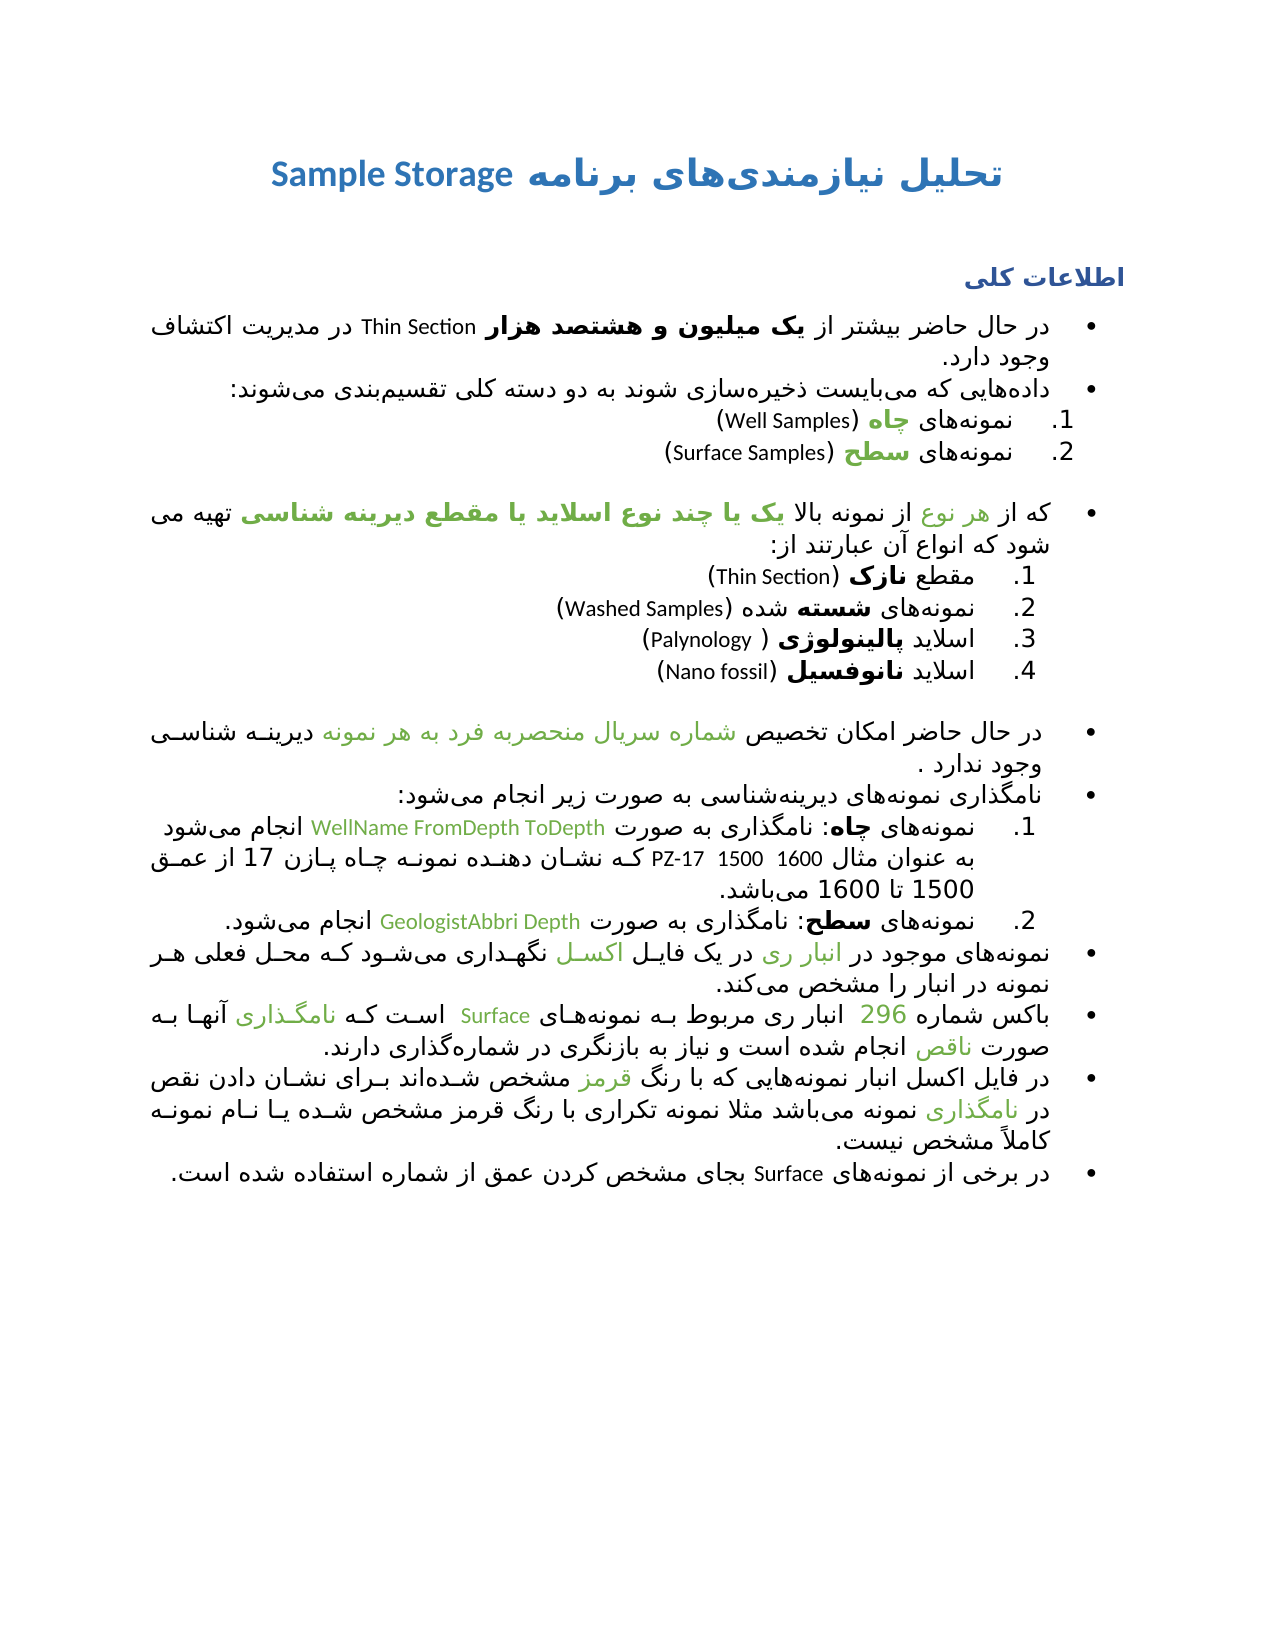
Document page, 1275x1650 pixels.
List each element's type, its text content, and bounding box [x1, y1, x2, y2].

list مقطع نازک (Thin Section) [150, 562, 1012, 591]
list نمونه‌های چاه (Well Samples) [150, 406, 1051, 435]
list نمونه‌های شسته شده (Washed Samples) [150, 593, 1012, 622]
list اسلاید نانوفسیل (Nano fossil) [150, 656, 1012, 685]
list در حال حاضر امکان تخصیص شماره سریال منحصربه فرد به هر نمونه دیرینه شناسی وجود ندارد . [150, 718, 1087, 778]
text اطلاعات کلی [150, 263, 1125, 292]
list به عنوان مثال PZ-17 1500 1600 که نشان دهنده نمونه چاه پازن 17 از عمق 1500 تا 1600 می‌باشد. [150, 843, 975, 904]
list باکس شماره 296 انبار ری مربوط به نمونه‌های Surface است که نامگذاری آنها به صورت ناقص انجام شده است و نیاز به بازنگری در شماره‌گذاری دارند. [150, 1001, 1087, 1061]
list داده‌هایی که می‌بایست ذخیره‌سازی شوند به دو دسته کلی تقسیم‌بندی می‌شوند: [150, 374, 1087, 403]
list نمونه‌های سطح (Surface Samples) [150, 437, 1051, 466]
list نمونه‌های موجود در انبار ری در یک فایل اکسل نگهداری می‌شود که محل فعلی هر نمونه در انبار را مشخص می‌کند. [150, 938, 1087, 998]
list نمونه‌های چاه: نامگذاری به صورت WellName FromDepth ToDepth انجام می‌شود [150, 812, 1012, 841]
list نمونه‌های سطح: نامگذاری به صورت GeologistAbbri Depth انجام می‌شود. [150, 906, 1012, 936]
list در حال حاضر بیشتر از یک میلیون و هشتصد هزار Thin Section در مدیریت اکتشاف وجود دارد. [150, 311, 1087, 372]
list در برخی از نمونه‌های Surface بجای مشخص کردن عمق از شماره استفاده شده است. [150, 1158, 1087, 1187]
list نامگذاری نمونه‌های دیرینه‌شناسی به صورت زیر انجام می‌شود: [150, 781, 1087, 810]
list که از هر نوع از نمونه بالا یک یا چند نوع اسلاید یا مقطع دیرینه شناسی تهیه می شود که انواع آن عبارتند از: [150, 499, 1088, 559]
list اسلاید پالینولوژی ( Palynology) [150, 624, 1012, 654]
list در فایل اکسل انبار نمونه‌هایی که با رنگ قرمز مشخص شده‌اند برای نشان دادن نقص در نامگذاری نمونه می‌باشد مثلا نمونه تکراری با رنگ قرمز مشخص شده یا نام نمونه کاملاً مشخص نیست. [150, 1064, 1087, 1156]
text تحلیل نیازمندی‌های برنامه Sample Storage [150, 150, 1125, 196]
